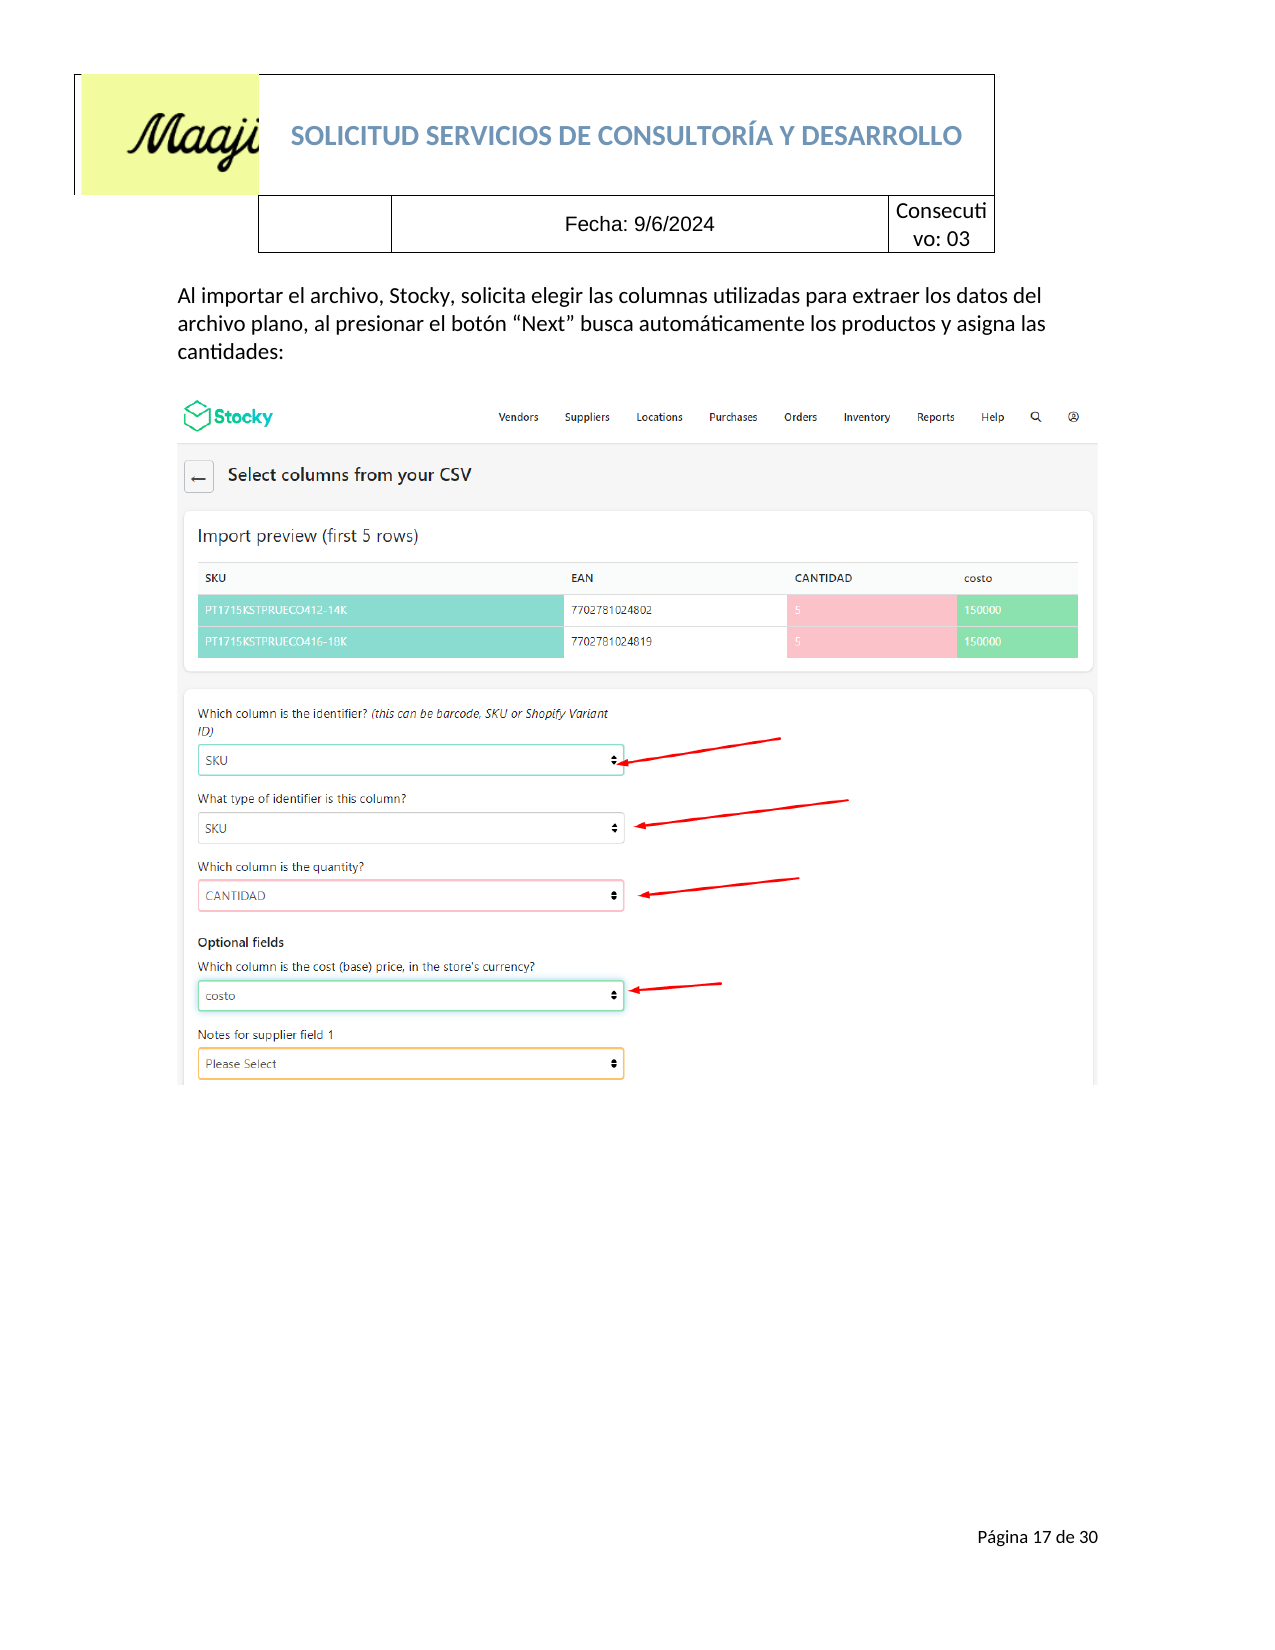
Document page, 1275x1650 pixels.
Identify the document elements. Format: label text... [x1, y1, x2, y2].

picture [81, 74, 259, 195]
text Al importar el archivo, Stocky, solicita elegir las columnas utilizadas para extraer los datos del archivo plano, al presionar el botón “Next” busca automáticamente los productos y asigna las cantidades: [177, 281, 1098, 365]
picture [177, 393, 1098, 1085]
